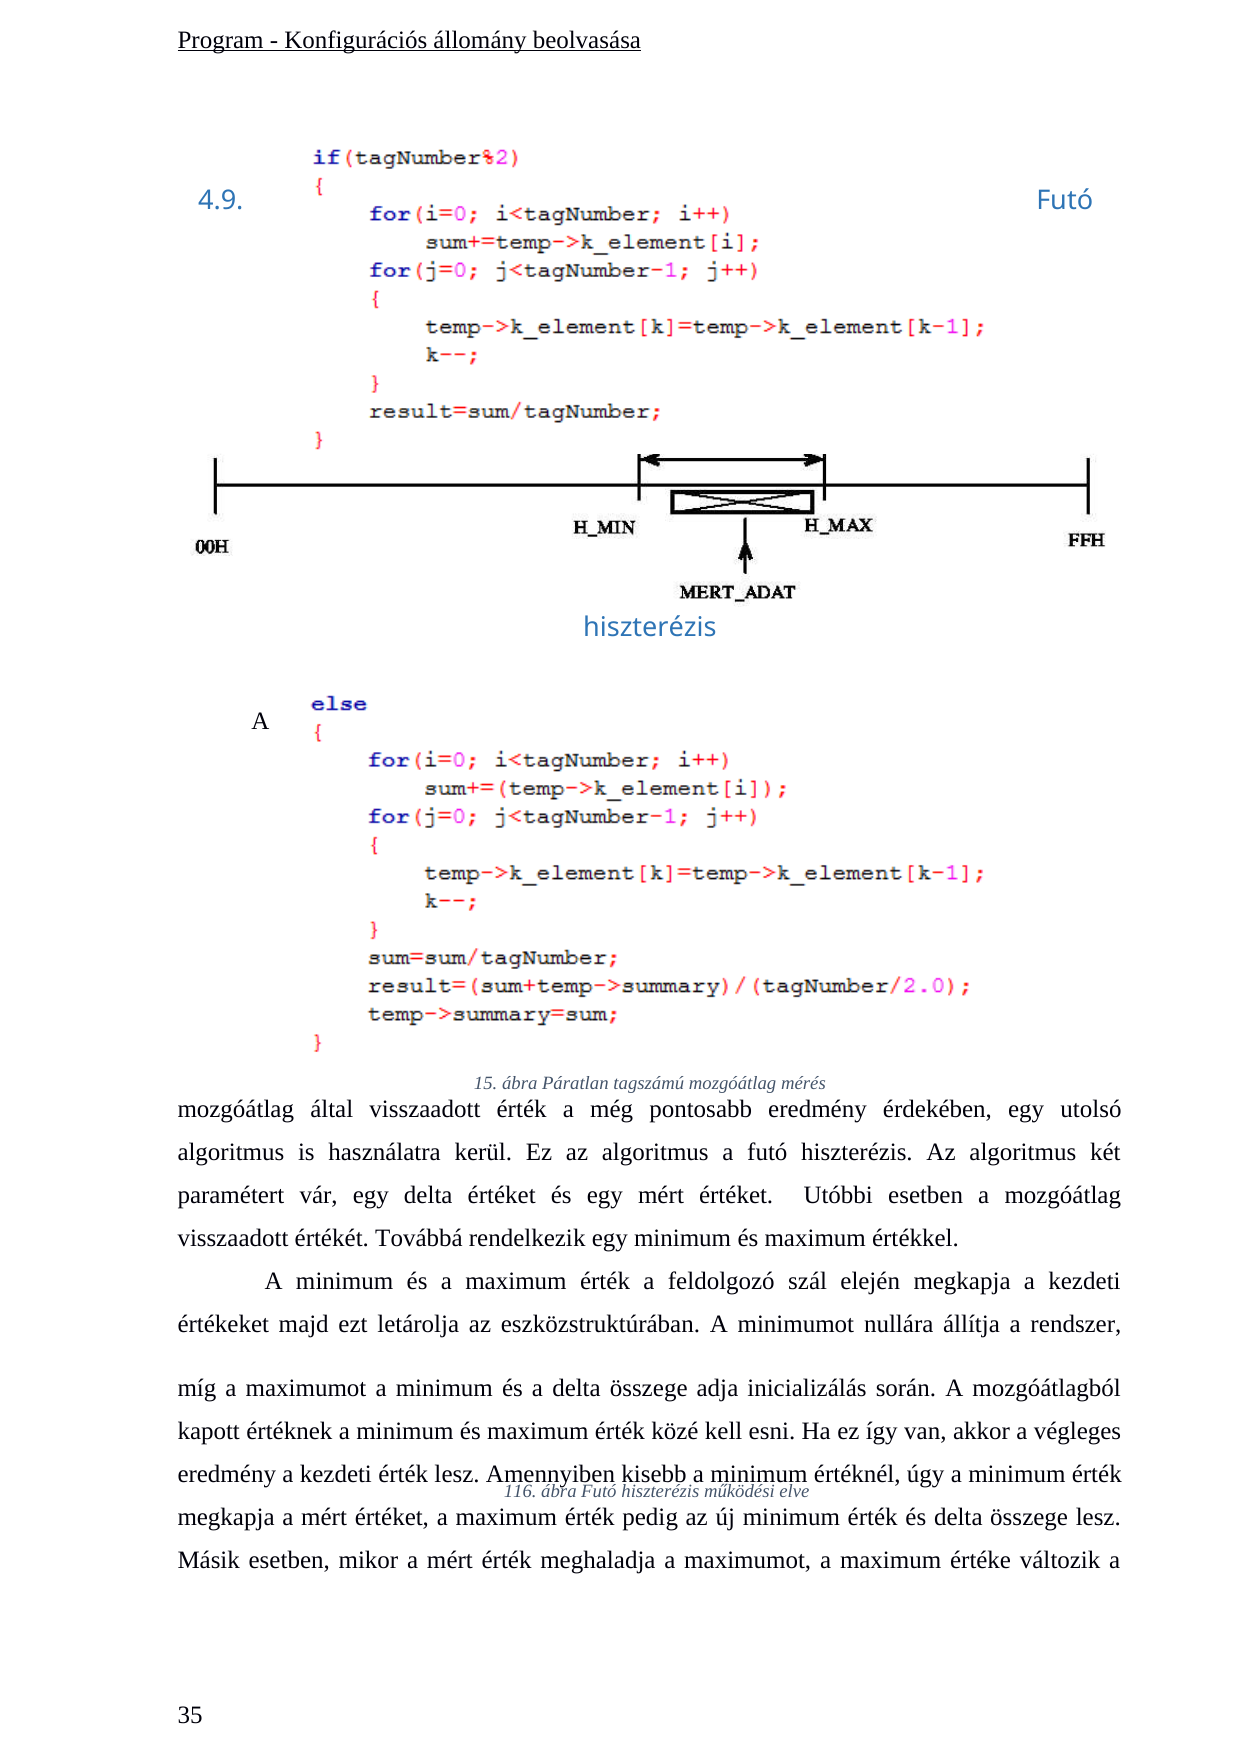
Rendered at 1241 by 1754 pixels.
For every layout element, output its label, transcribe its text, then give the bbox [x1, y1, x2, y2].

picture [305, 691, 994, 1063]
picture [182, 147, 1128, 608]
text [177, 1266, 1122, 1574]
